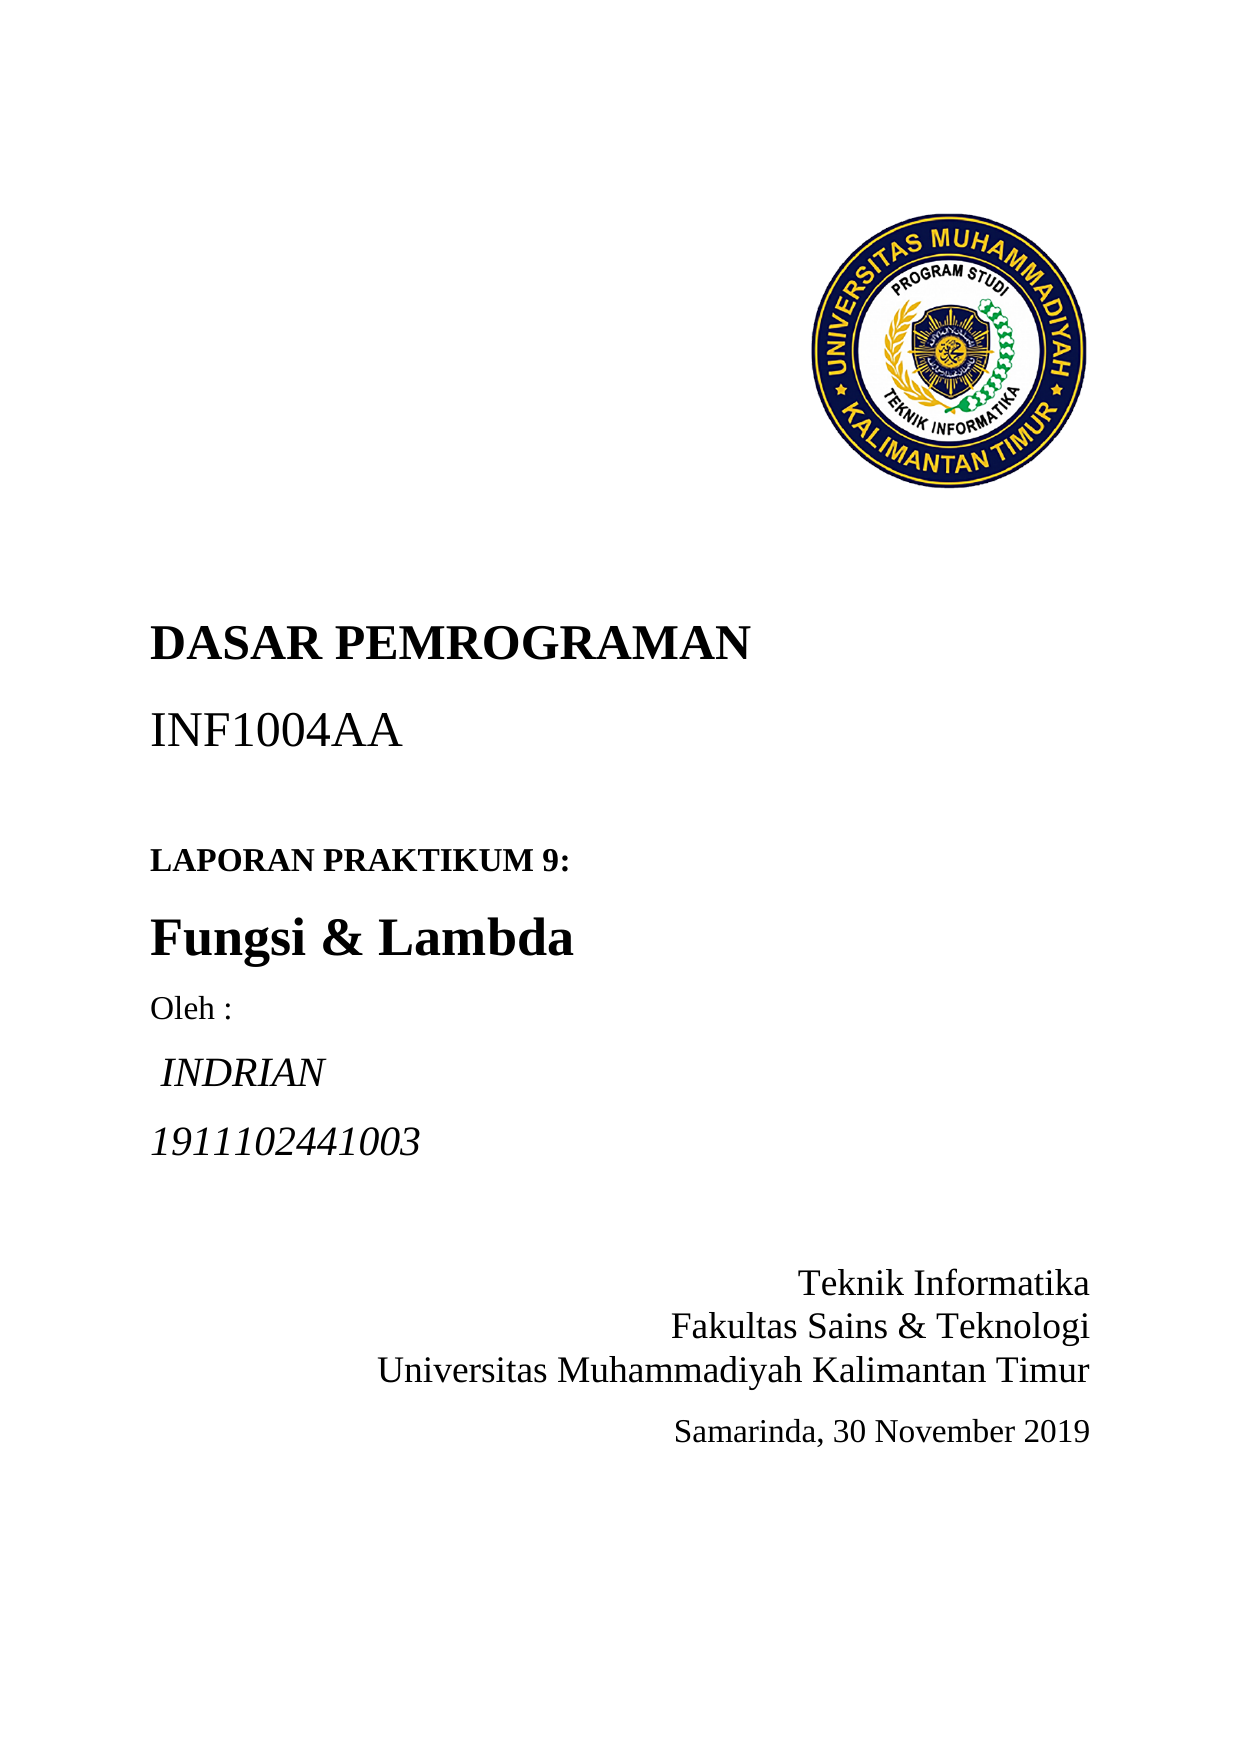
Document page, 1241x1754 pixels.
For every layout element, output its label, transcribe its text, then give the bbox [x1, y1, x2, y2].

text INDRIAN [150, 1047, 1090, 1095]
text Oleh : [150, 988, 1090, 1027]
picture [807, 208, 1091, 492]
text Fungsi & Lambda [150, 905, 1090, 967]
text Teknik Informatika [150, 1261, 1090, 1304]
text LAPORAN PRAKTIKUM 9: [150, 840, 1090, 878]
text Fakultas Sains & Teknologi [150, 1304, 1090, 1347]
text INF1004AA [150, 699, 1090, 757]
text DASAR PEMROGRAMAN [150, 613, 1090, 670]
text Universitas Muhammadiyah Kalimantan Timur [150, 1347, 1090, 1390]
text Samarinda, 30 November 2019 [150, 1412, 1090, 1450]
text 1911102441003 [150, 1116, 1090, 1164]
